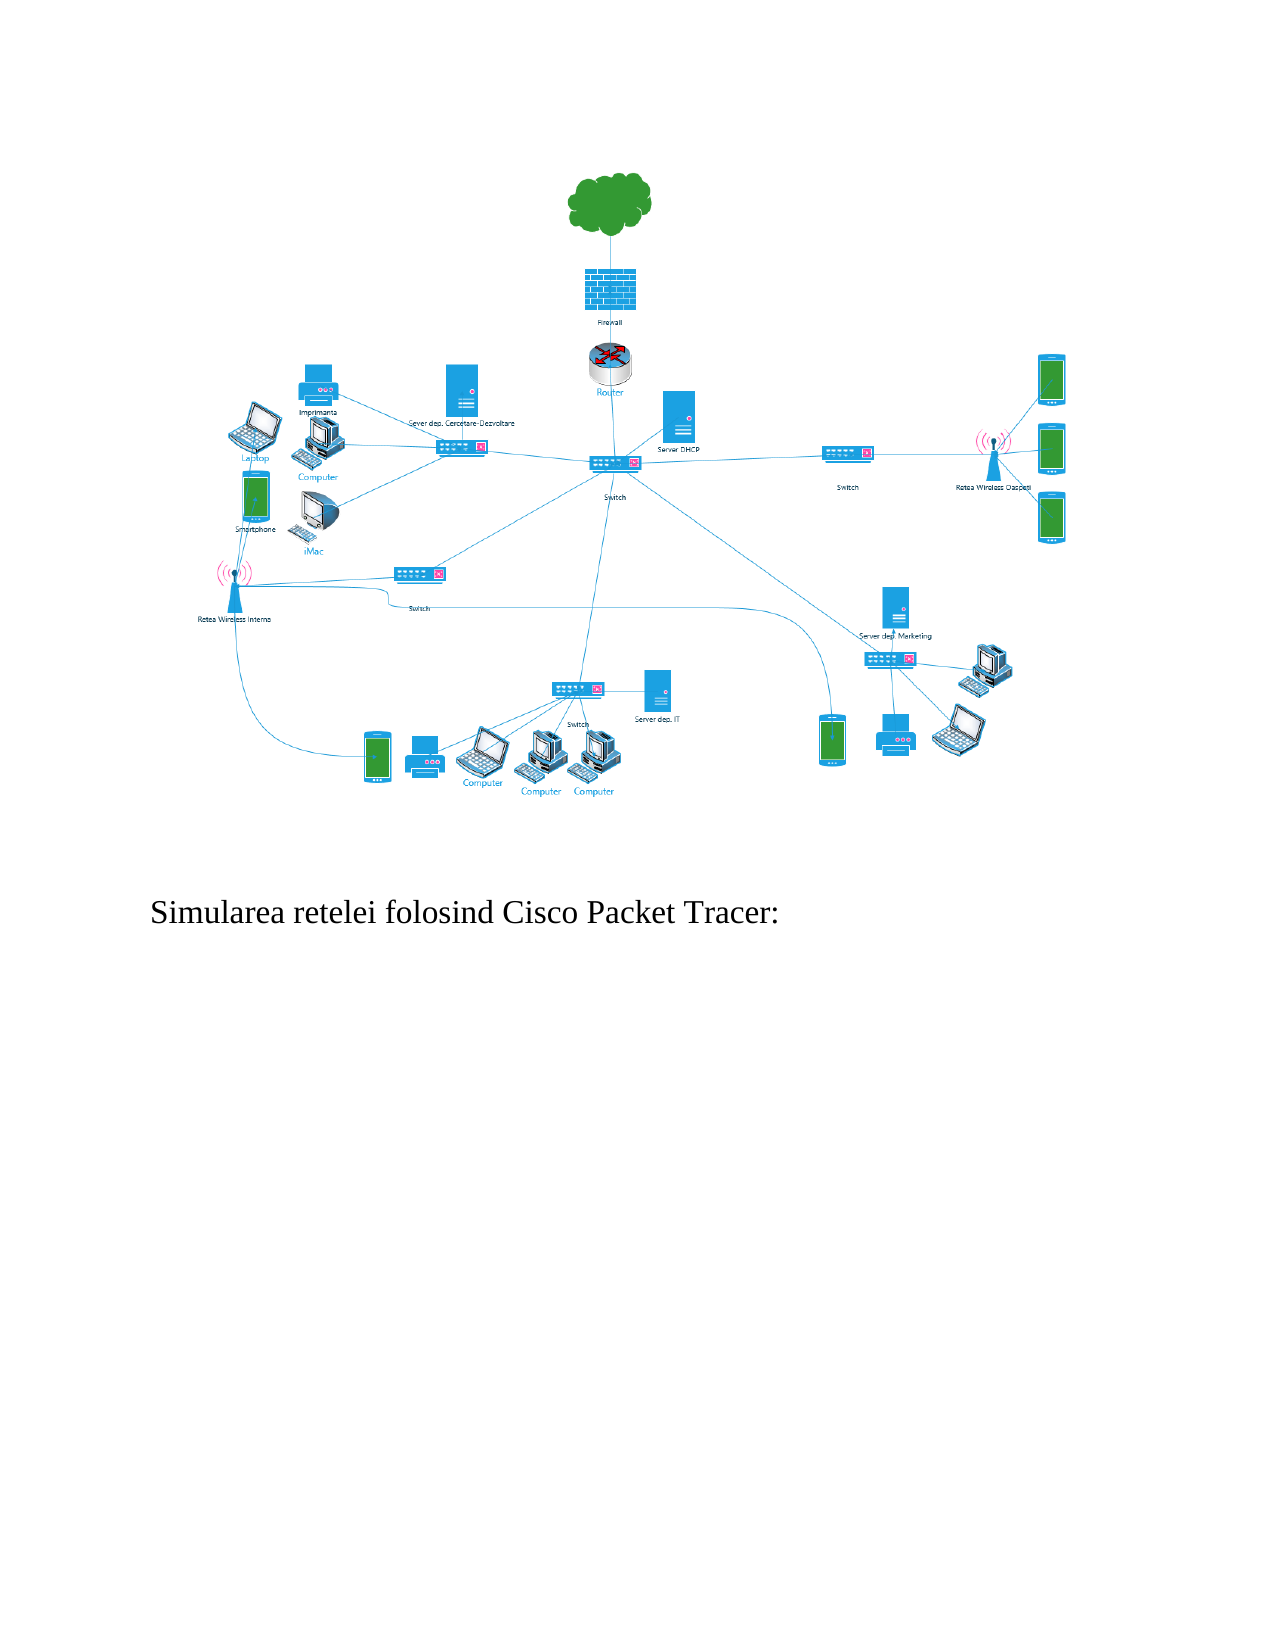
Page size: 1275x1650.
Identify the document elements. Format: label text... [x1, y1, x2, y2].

text Simularea retelei folosind Cisco Packet Tracer: [150, 893, 1125, 931]
picture [187, 150, 1084, 816]
